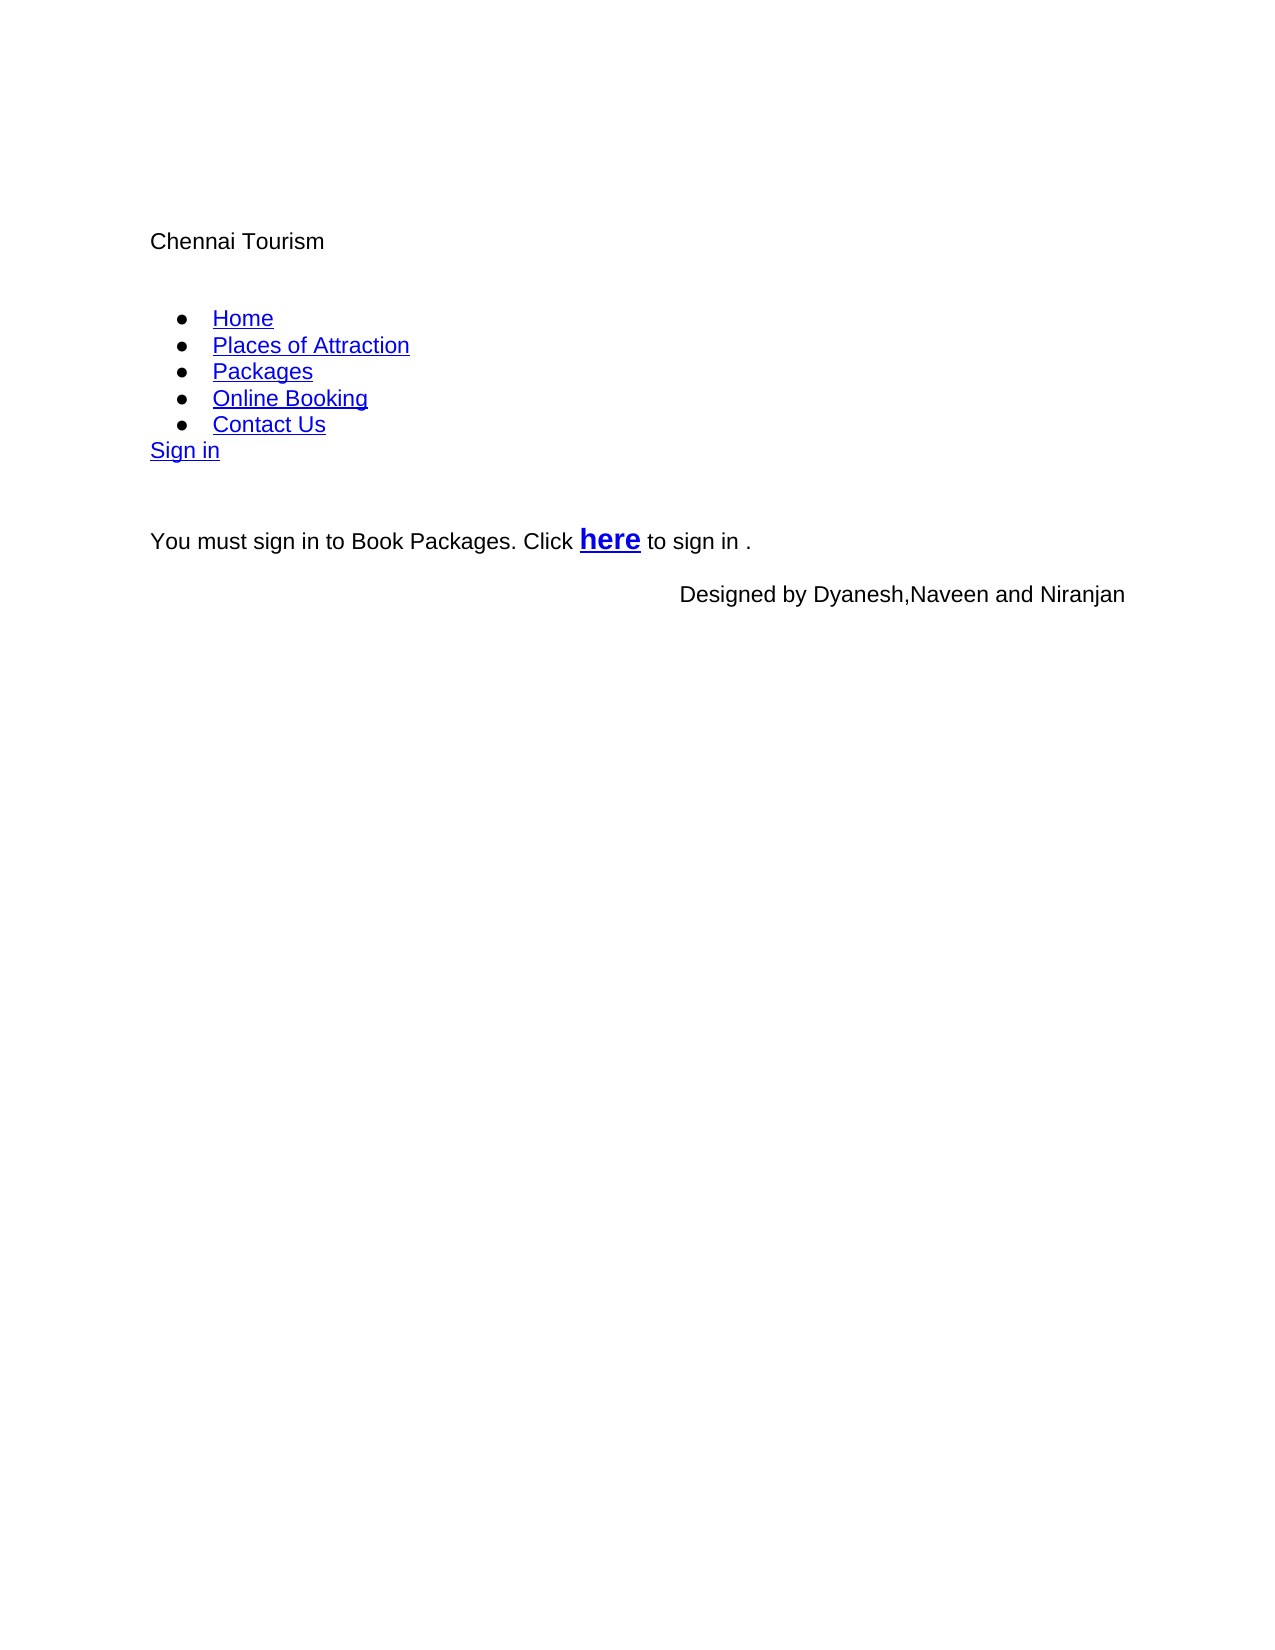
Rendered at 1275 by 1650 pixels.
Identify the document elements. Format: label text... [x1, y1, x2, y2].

text Chennai Tourism [150, 228, 1125, 254]
list Online Booking [175, 384, 1125, 411]
list Places of Attraction [175, 332, 1125, 358]
list Packages [175, 358, 1125, 384]
text Sign in [150, 437, 1125, 463]
text You must sign in to Book Packages. Click here to sign in . [150, 522, 1125, 556]
text Designed by Dyanesh,Naveen and Niranjan [150, 581, 1125, 607]
list Home [175, 305, 1125, 332]
list Contact Us [175, 411, 1125, 437]
